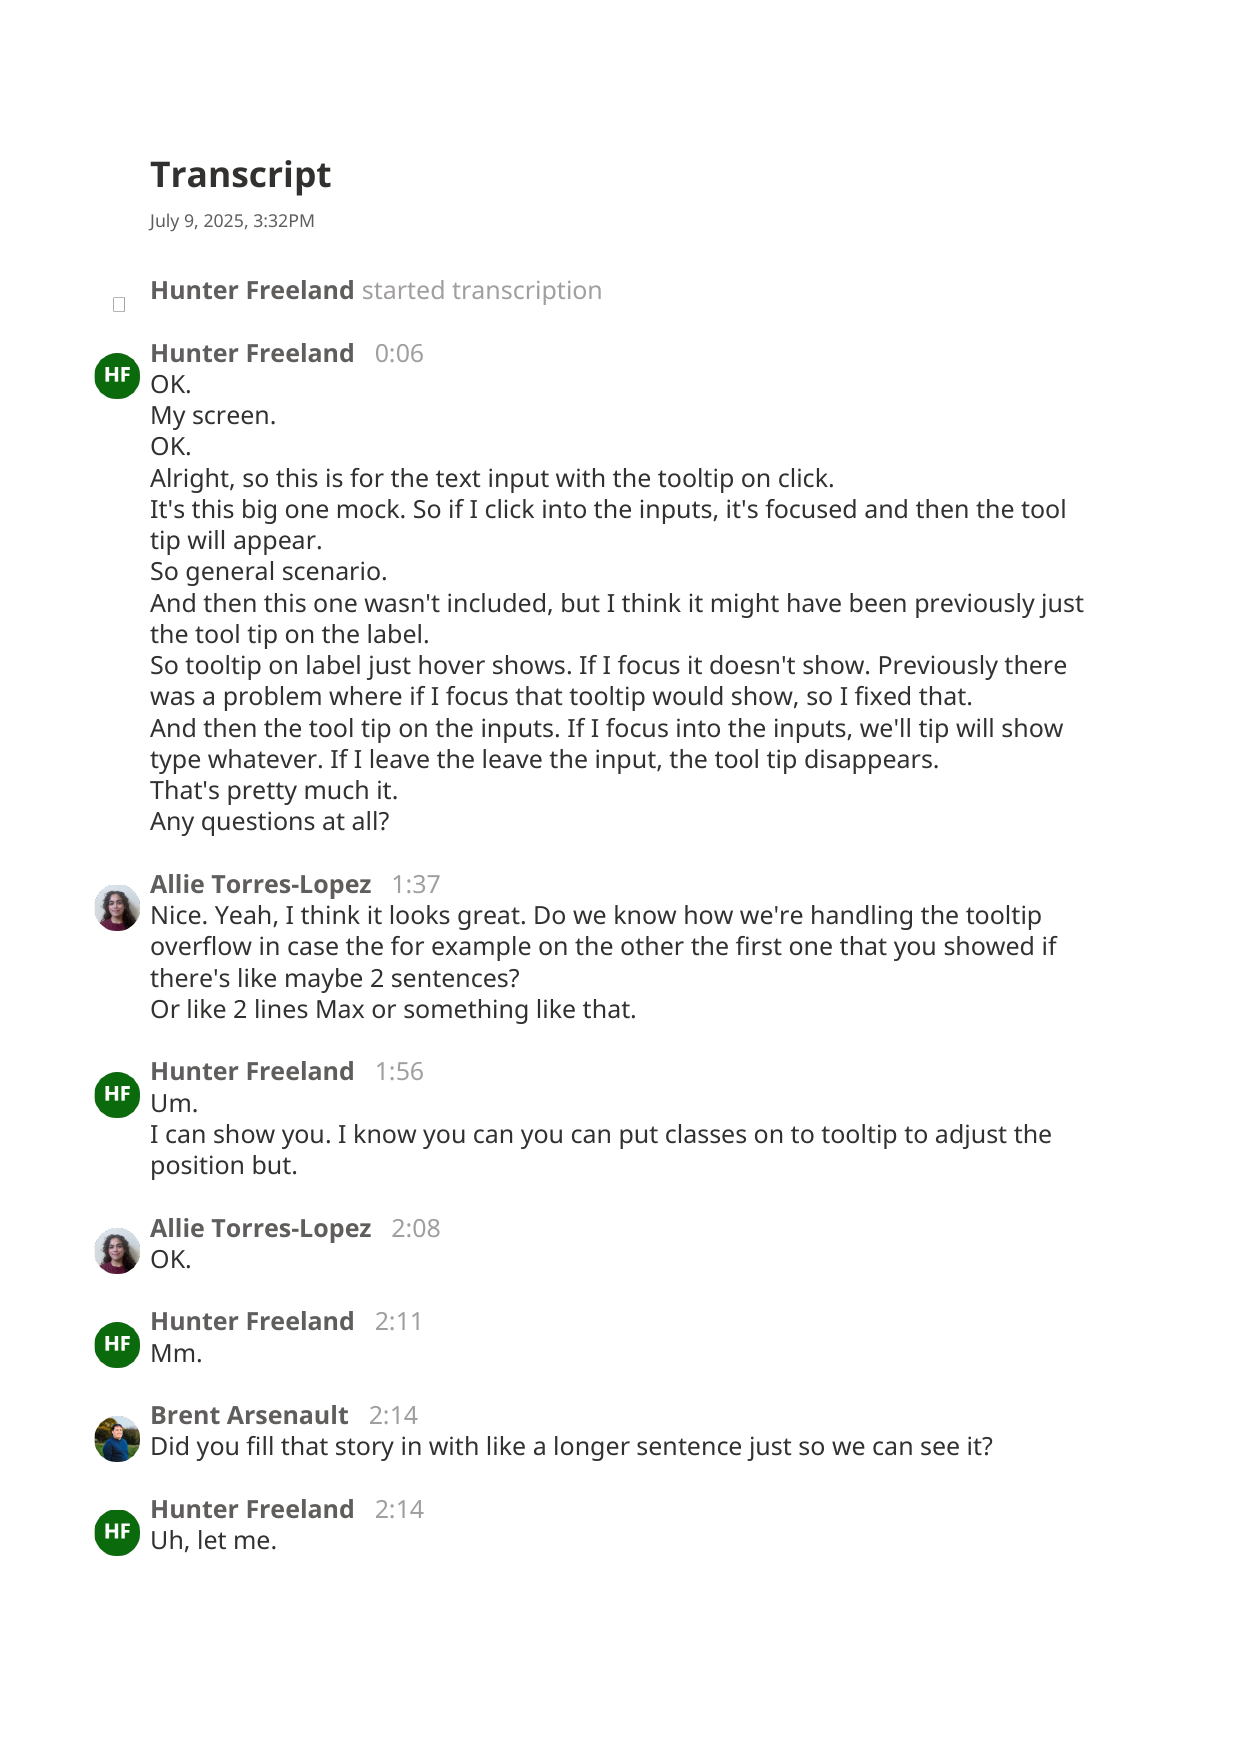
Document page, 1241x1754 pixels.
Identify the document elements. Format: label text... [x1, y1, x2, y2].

text Hunter Freeland 0:06 OK. My screen. OK. Alright, so this is for the text input with the tooltip on click. It's this big one mock. So if I click into the inputs, it's focused and then the tool tip will appear. So general scenario. And then this one wasn't included, but I think it might have been previously just the tool tip on the label. So tooltip on label just hover shows. If I focus it doesn't show. Previously there was a problem where if I focus that tooltip would show, so I fixed that. And then the tool tip on the inputs. If I focus into the inputs, we'll tip will show type whatever. If I leave the leave the input, the tool tip disappears. That's pretty much it. Any questions at all? [150, 306, 1090, 837]
text Transcript [150, 150, 1090, 198]
picture [94, 1510, 140, 1556]
picture [94, 353, 140, 399]
picture [102, 288, 137, 323]
picture [94, 1416, 140, 1462]
text Hunter Freeland started transcription [150, 243, 1090, 306]
text Hunter Freeland 1:56 Um. I can show you. I know you can you can put classes on to tooltip to adjust the position but. [150, 1024, 1090, 1181]
text July 9, 2025, 3:32PM [150, 209, 1090, 233]
text Allie Torres-Lopez 2:08 OK. [150, 1181, 1090, 1274]
picture [94, 885, 140, 931]
text Brent Arsenault 2:14 Did you fill that story in with like a longer sentence just so we can see it? [150, 1368, 1090, 1462]
picture [94, 1228, 140, 1274]
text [150, 1462, 1090, 1556]
picture [94, 1072, 140, 1118]
text Hunter Freeland 2:11 Mm. [150, 1274, 1090, 1368]
picture [94, 1322, 140, 1368]
text Allie Torres-Lopez 1:37 Nice. Yeah, I think it looks great. Do we know how we're handling the tooltip overflow in case the for example on the other the first one that you showed if there's like maybe 2 sentences? Or like 2 lines Max or something like that. [150, 837, 1090, 1024]
